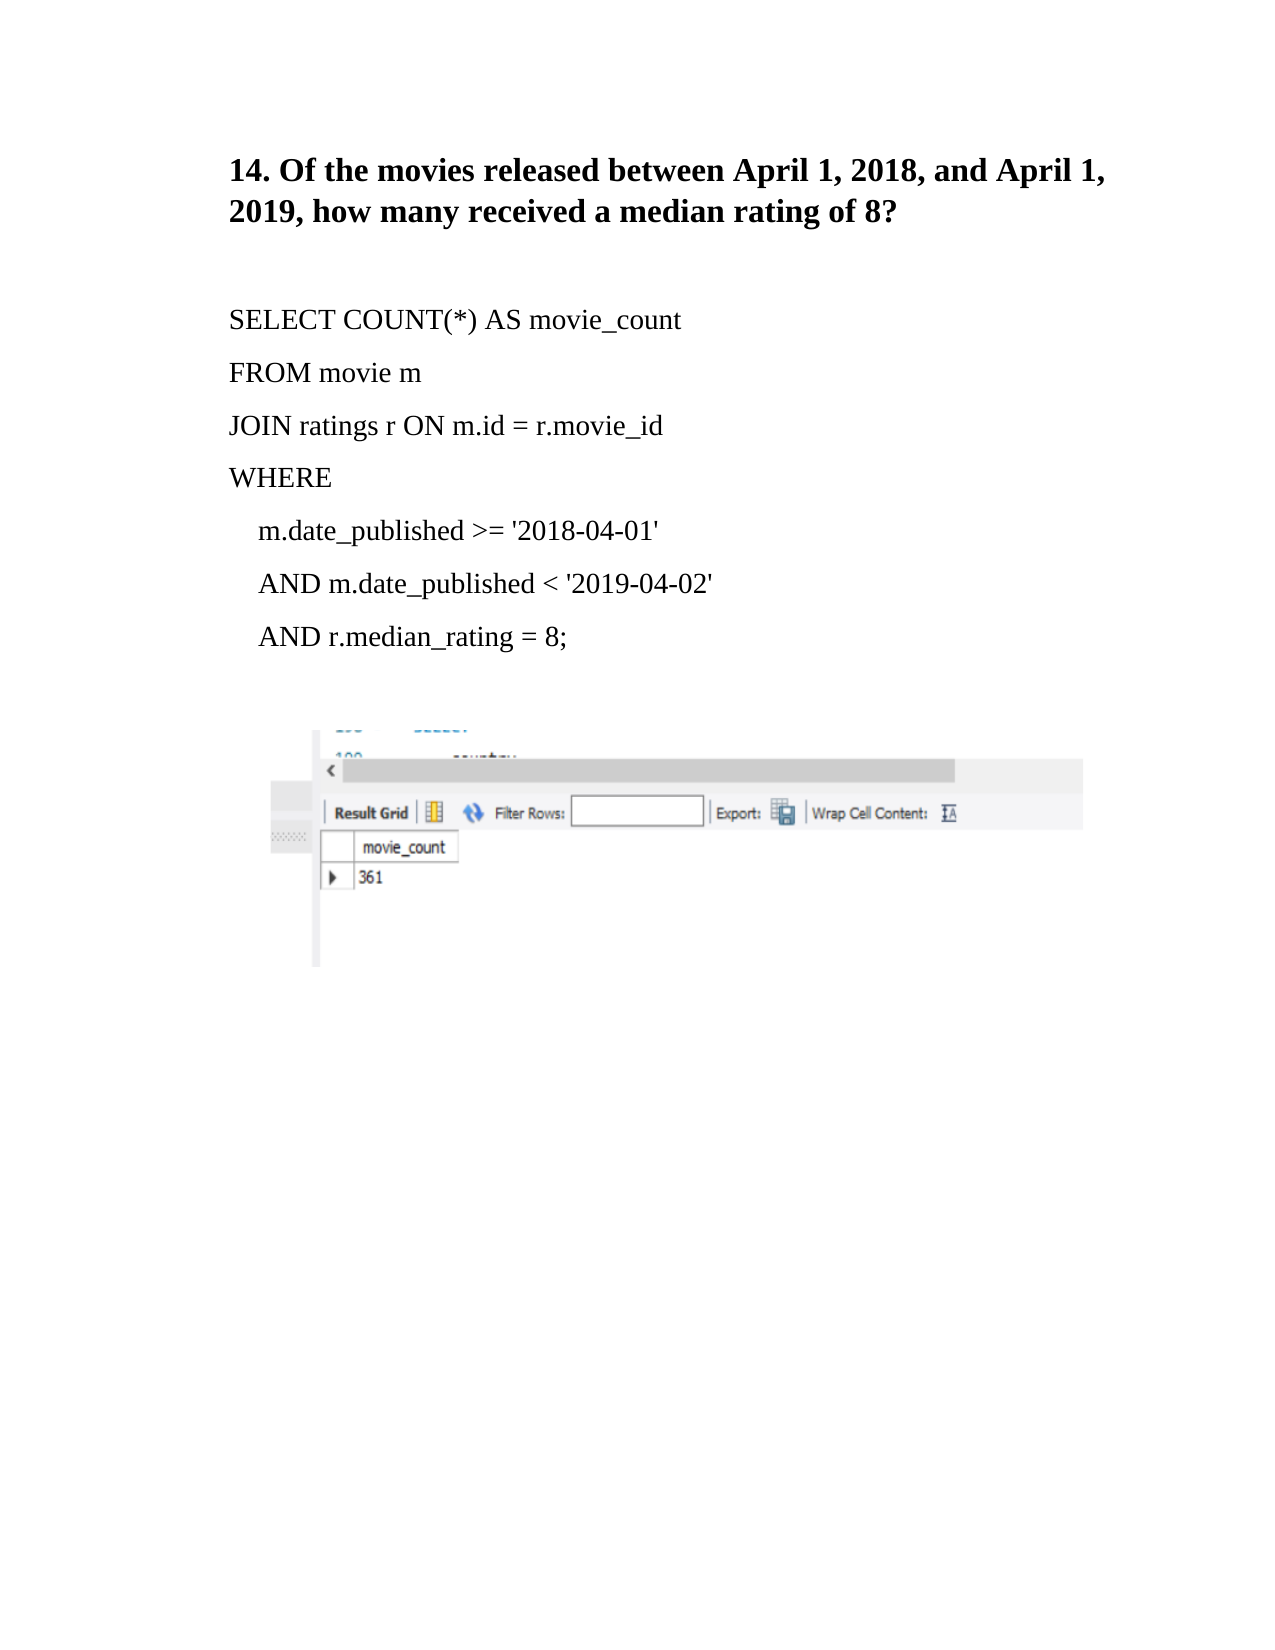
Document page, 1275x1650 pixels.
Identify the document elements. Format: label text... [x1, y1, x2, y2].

text 14. Of the movies released between April 1, 2018, and April 1, 2019, how many received a median rating of 8? [229, 150, 1125, 230]
text FROM movie m [229, 355, 1125, 388]
text WHERE [229, 461, 1125, 494]
text AND m.date_published < '2019-04-02' [229, 566, 1125, 600]
text AND r.median_rating = 8; [229, 619, 1125, 653]
text m.date_published >= '2018-04-01' [229, 513, 1125, 547]
picture [270, 730, 1084, 967]
text JOIN ratings r ON m.id = r.movie_id [229, 408, 1125, 441]
text SELECT COUNT(*) AS movie_count [229, 302, 1125, 336]
